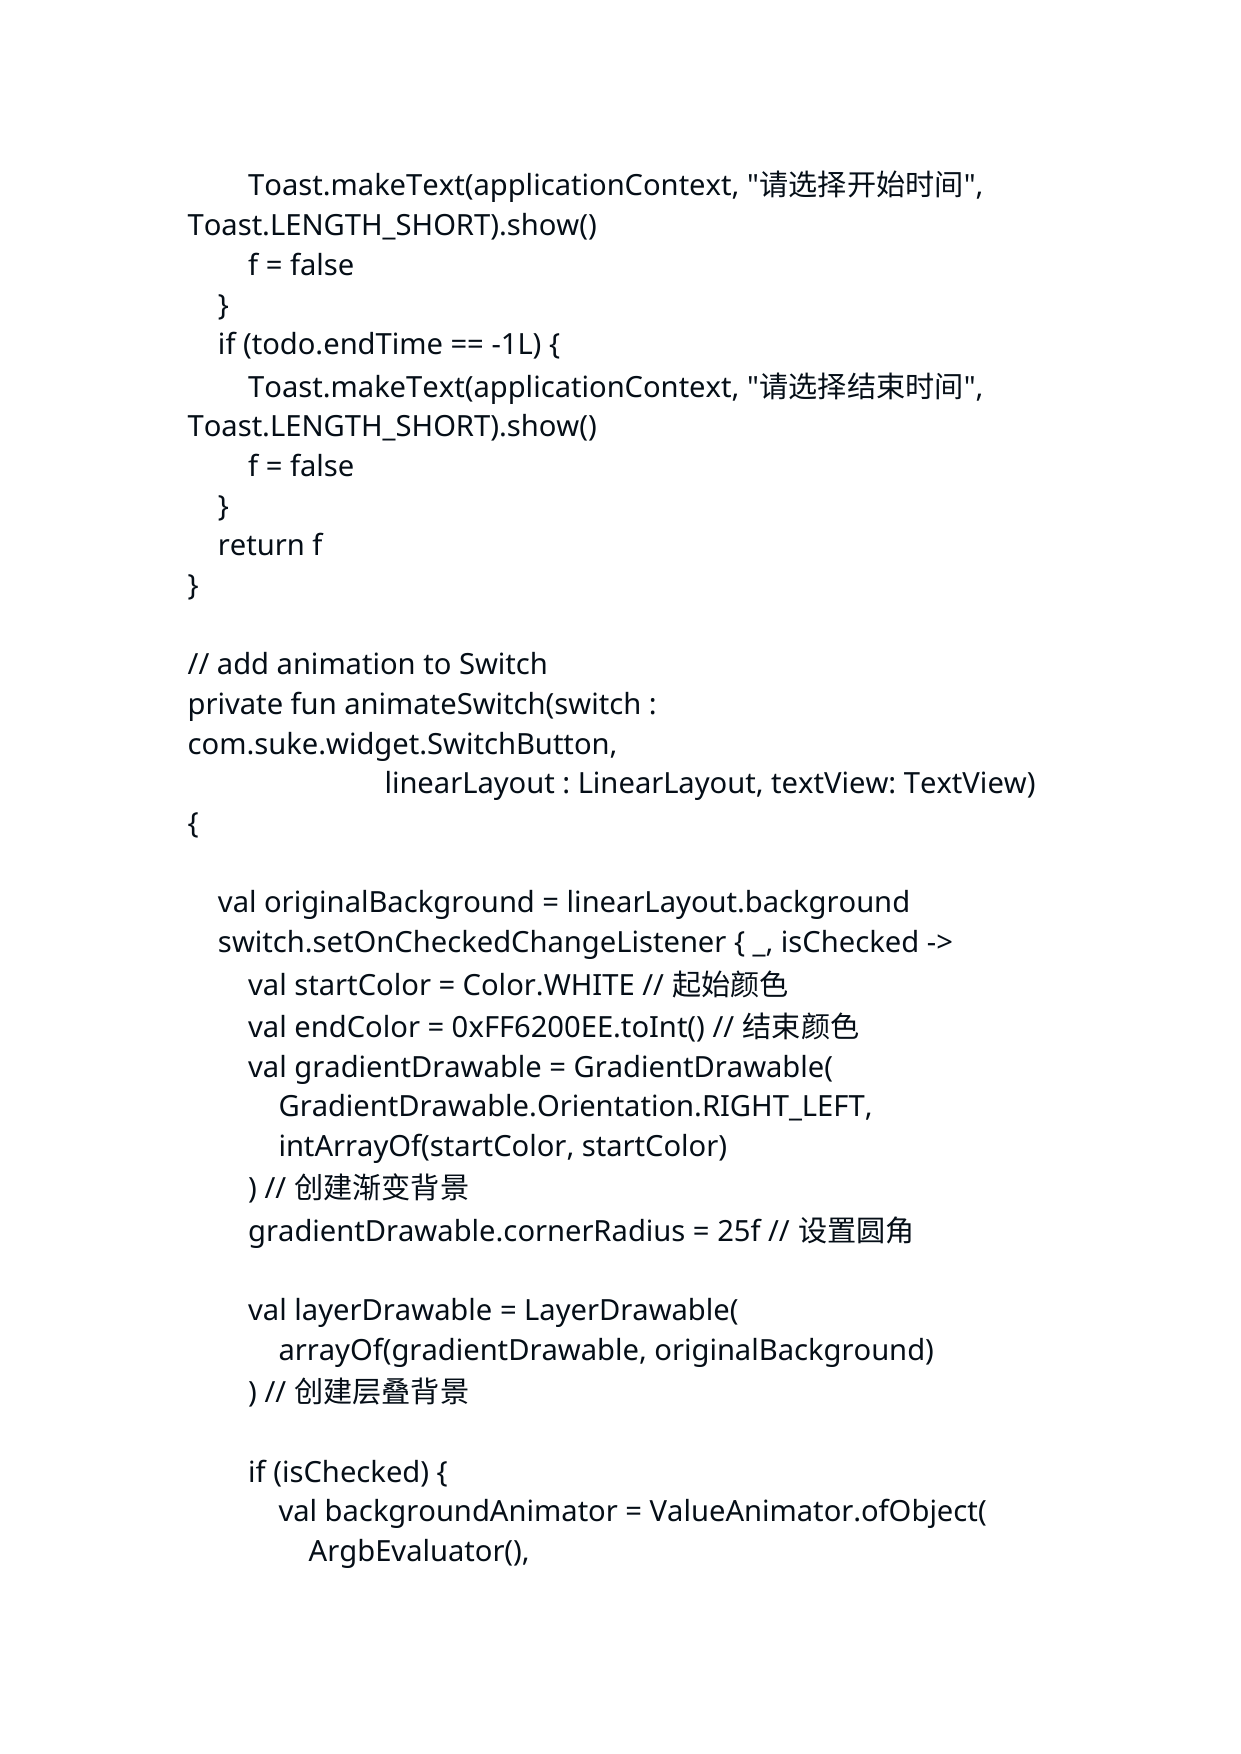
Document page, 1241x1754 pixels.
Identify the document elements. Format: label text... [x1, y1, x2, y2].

text if (isChecked) { [187, 1451, 1053, 1491]
text val endColor = 0xFF6200EE.toInt() // 结束颜色 [187, 1003, 1053, 1046]
text switch.setOnCheckedChangeListener { _, isChecked -> [187, 921, 1053, 961]
text // add animation to Switch [187, 644, 1053, 683]
text f = false [187, 445, 1053, 485]
text if (todo.endTime == -1L) { [187, 323, 1053, 363]
text val startColor = Color.WHITE // 起始颜色 [187, 961, 1053, 1003]
text f = false [187, 244, 1053, 284]
text Toast.makeText(applicationContext, "请选择结束时间", Toast.LENGTH_SHORT).show() [187, 363, 1053, 445]
text val backgroundAnimator = ValueAnimator.ofObject( [187, 1491, 1053, 1530]
text val originalBackground = linearLayout.background [187, 882, 1053, 921]
text GradientDrawable.Orientation.RIGHT_LEFT, [187, 1086, 1053, 1125]
text ) // 创建渐变背景 [187, 1165, 1053, 1207]
text ArgbEvaluator(), [187, 1530, 1053, 1570]
text } [187, 485, 1053, 524]
text val layerDrawable = LayerDrawable( [187, 1289, 1053, 1329]
text linearLayout : LinearLayout, textView: TextView) { [187, 763, 1053, 842]
text private fun animateSwitch(switch : com.suke.widget.SwitchButton, [187, 683, 1053, 763]
text arrayOf(gradientDrawable, originalBackground) [187, 1329, 1053, 1369]
text } [187, 564, 1053, 604]
text ) // 创建层叠背景 [187, 1369, 1053, 1411]
text intArrayOf(startColor, startColor) [187, 1125, 1053, 1165]
text gradientDrawable.cornerRadius = 25f // 设置圆角 [187, 1207, 1053, 1250]
text } [187, 284, 1053, 323]
text val gradientDrawable = GradientDrawable( [187, 1046, 1053, 1086]
text Toast.makeText(applicationContext, "请选择开始时间", Toast.LENGTH_SHORT).show() [187, 162, 1053, 244]
text return f [187, 524, 1053, 564]
